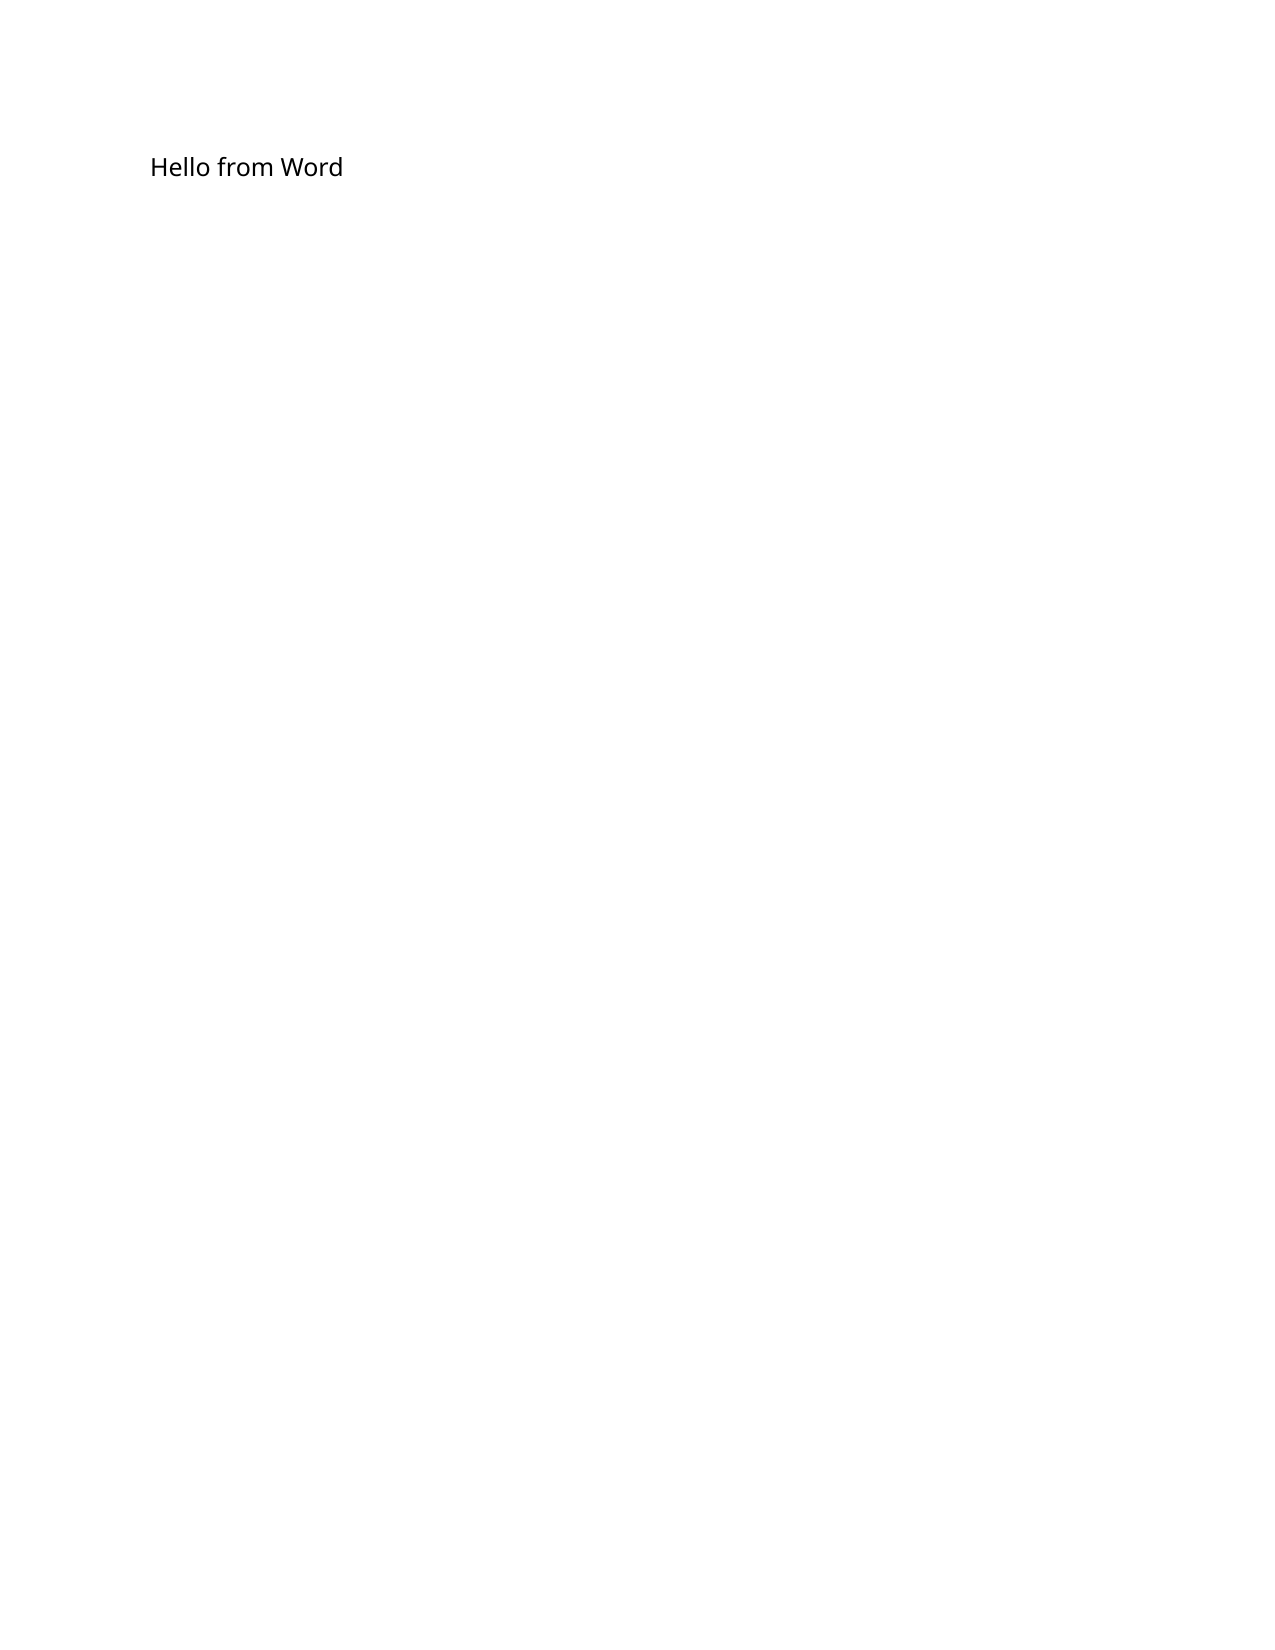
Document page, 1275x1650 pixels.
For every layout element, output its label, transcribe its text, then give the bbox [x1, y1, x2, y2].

text Hello from Word [150, 150, 1125, 184]
